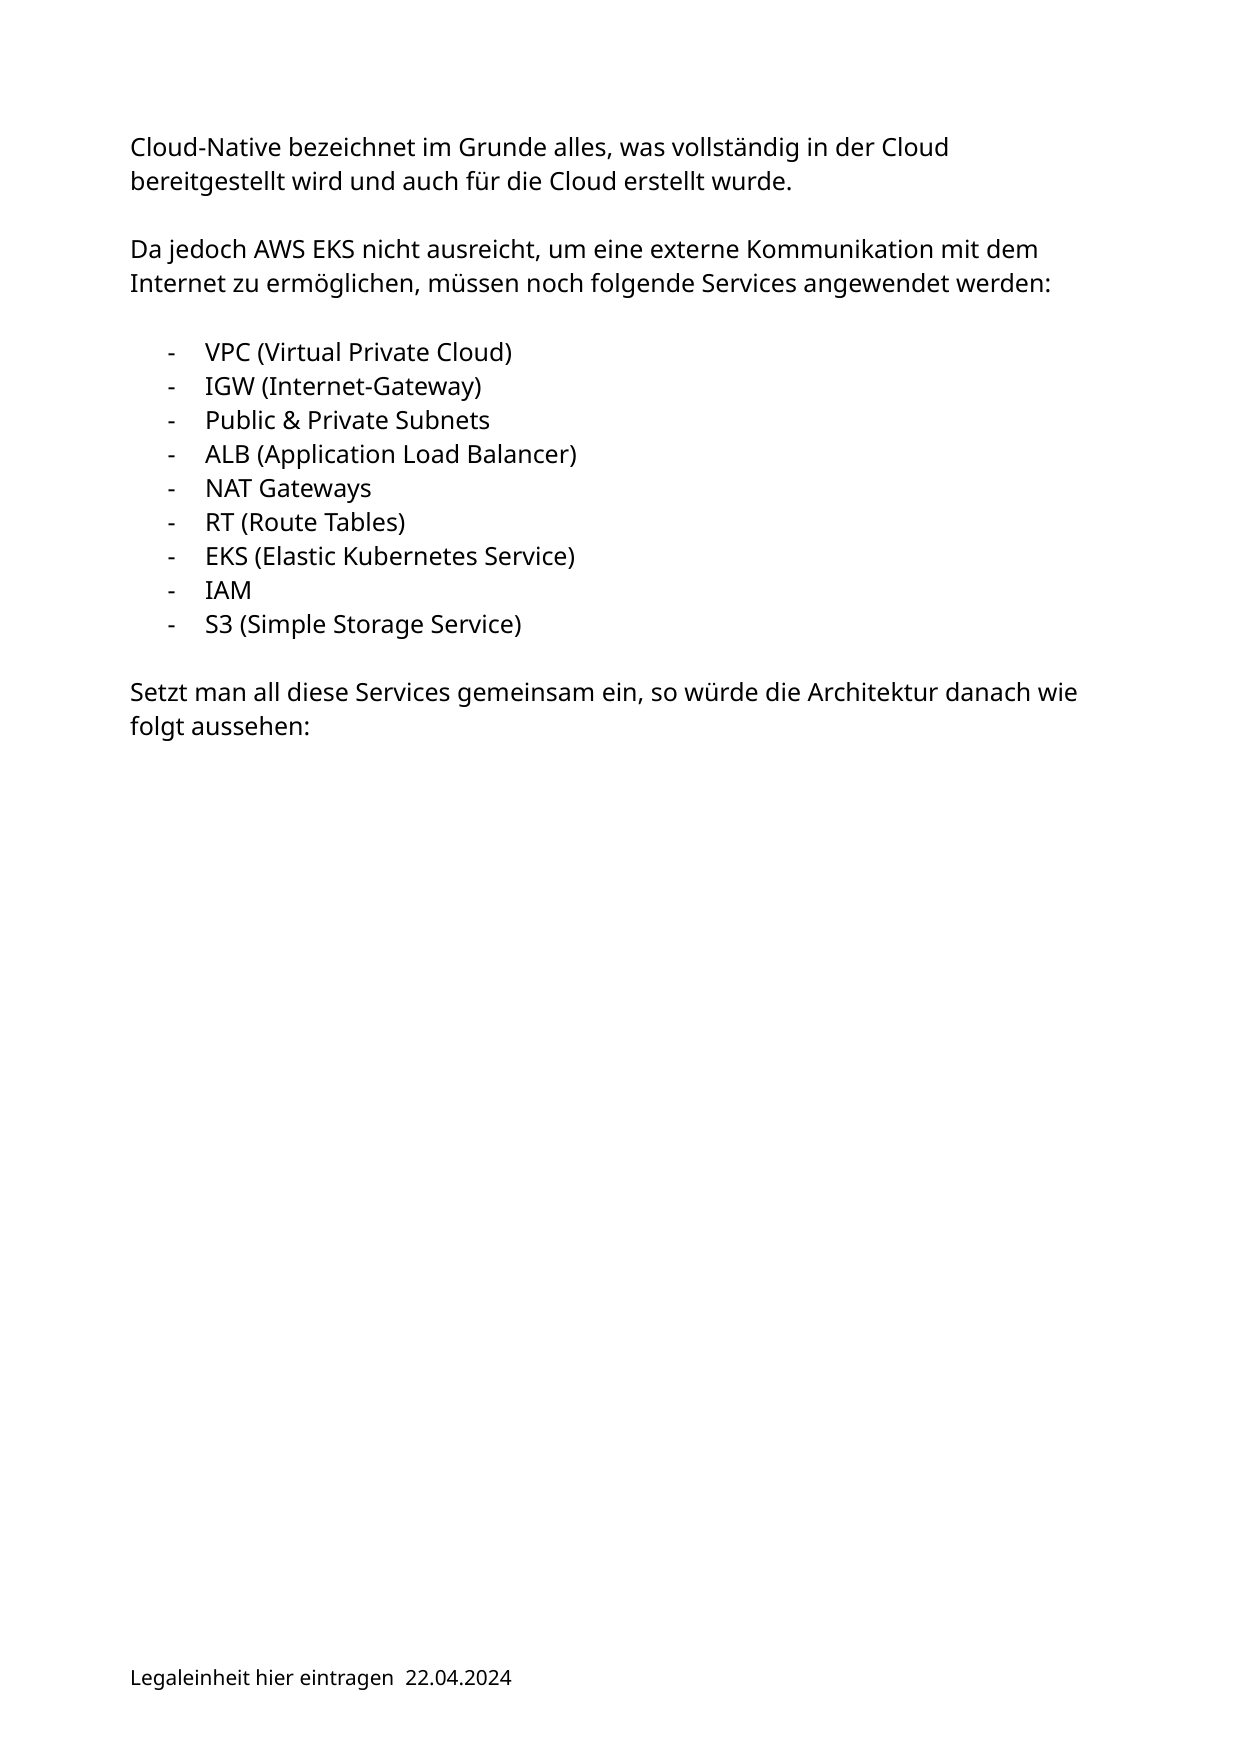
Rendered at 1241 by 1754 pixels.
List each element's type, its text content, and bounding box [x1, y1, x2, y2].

list RT (Route Tables) [167, 504, 1110, 539]
list S3 (Simple Storage Service) [167, 607, 1110, 641]
list Public & Private Subnets [167, 402, 1110, 436]
list NAT Gateways [167, 471, 1110, 504]
text Da jedoch AWS EKS nicht ausreicht, um eine externe Kommunikation mit dem Internet zu ermöglichen, müssen noch folgende Services angewendet werden: [130, 232, 1110, 300]
list ALB (Application Load Balancer) [167, 436, 1110, 471]
list VPC (Virtual Private Cloud) [167, 334, 1110, 368]
text Setzt man all diese Services gemeinsam ein, so würde die Architektur danach wie folgt aussehen: [130, 675, 1110, 743]
list IGW (Internet-Gateway) [167, 368, 1110, 402]
list EKS (Elastic Kubernetes Service) [167, 539, 1110, 573]
list IAM [167, 573, 1110, 607]
